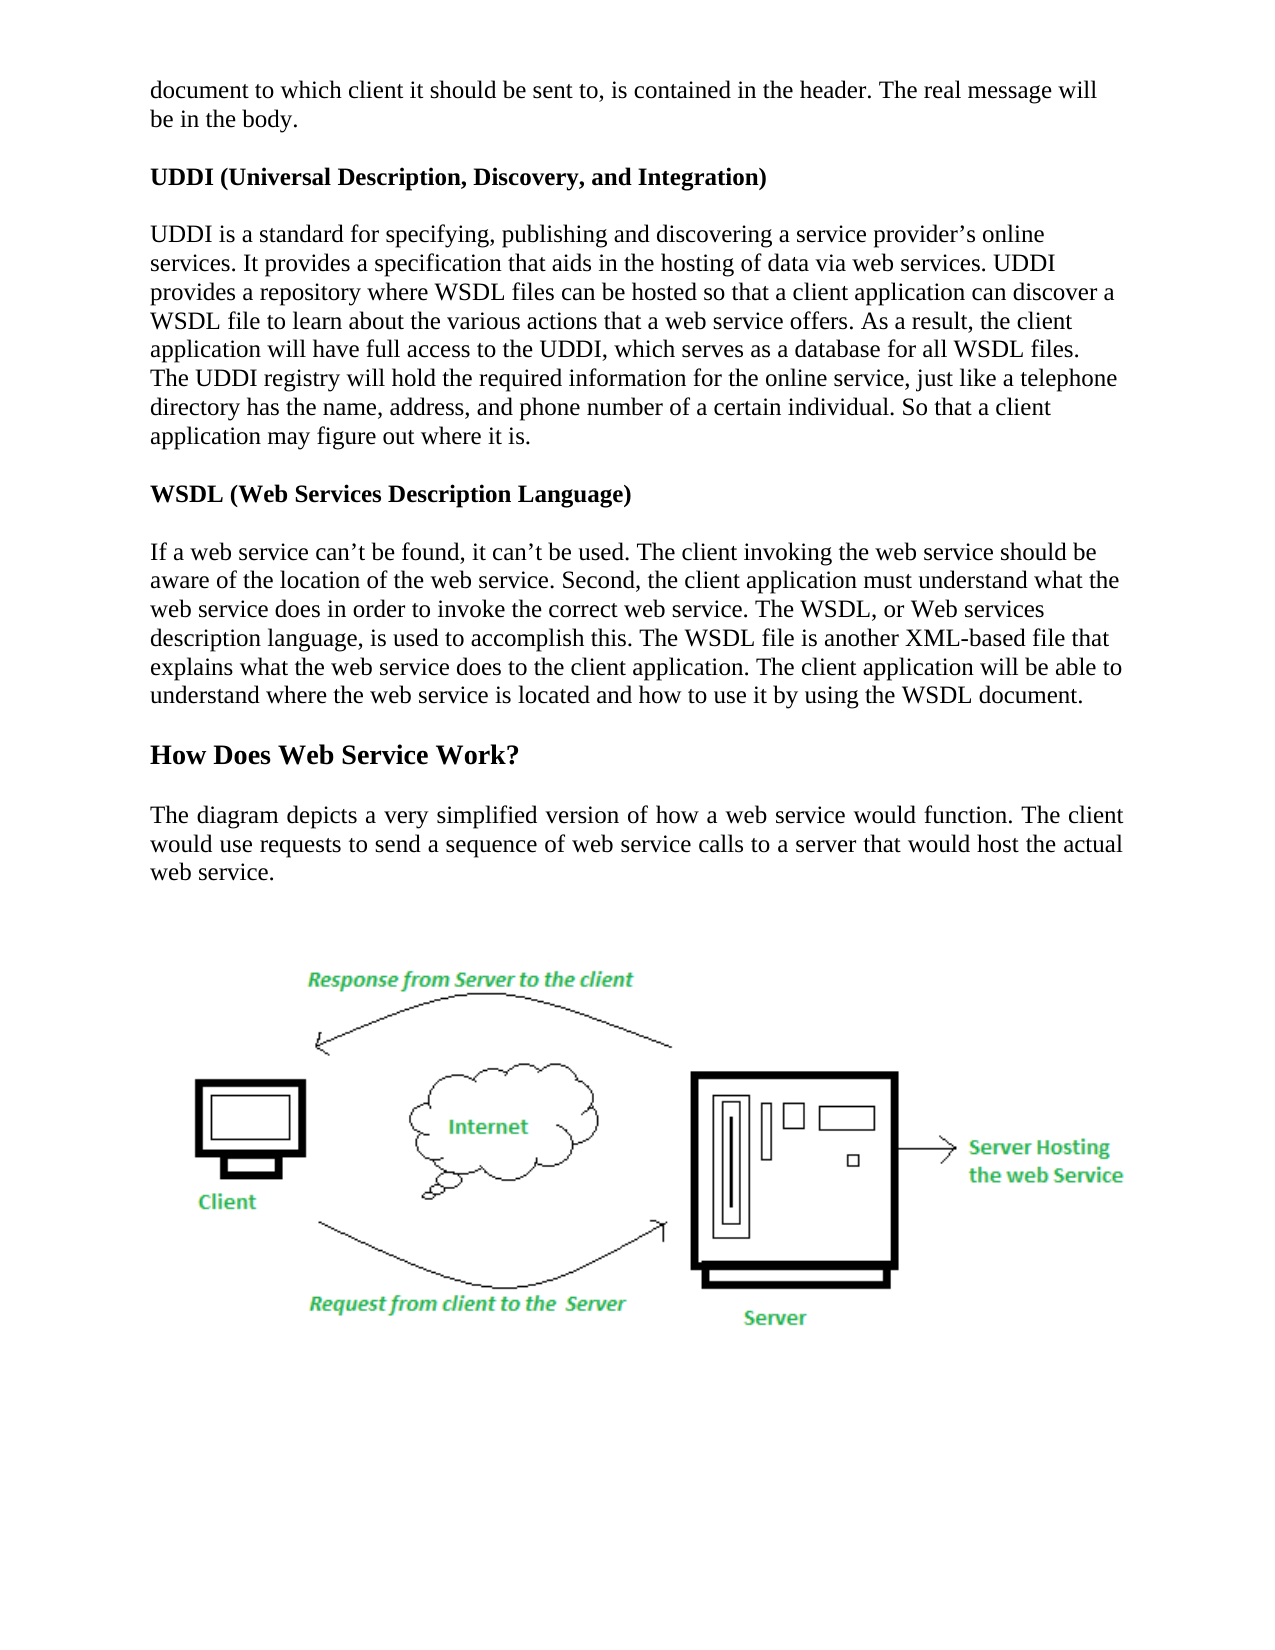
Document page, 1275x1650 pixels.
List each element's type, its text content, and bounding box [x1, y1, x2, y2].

text UDDI (Universal Description, Discovery, and Integration) [150, 162, 1125, 190]
text If a web service can’t be found, it can’t be used. The client invoking the web service should be aware of the location of the web service. Second, the client application must understand what the web service does in order to invoke the correct web service. The WSDL, or Web services description language, is used to accomplish this. The WSDL file is another XML-based file that explains what the web service does to the client application. The client application will be able to understand where the web service is located and how to use it by using the WSDL document. [150, 537, 1125, 709]
text WSDL (Web Services Description Language) [150, 479, 1125, 507]
picture [150, 915, 1149, 1416]
text How Does Web Service Work? [150, 738, 1125, 771]
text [150, 75, 1125, 132]
text UDDI is a standard for specifying, publishing and discovering a service provider’s online services. It provides a specification that aids in the hosting of data via web services. UDDI provides a repository where WSDL files can be hosted so that a client application can discover a WSDL file to learn about the various actions that a web service offers. As a result, the client application will have full access to the UDDI, which serves as a database for all WSDL files. The UDDI registry will hold the required information for the online service, just like a telephone directory has the name, address, and phone number of a certain individual. So that a client application may figure out where it is. [150, 219, 1125, 449]
text The diagram depicts a very simplified version of how a web service would function. The client would use requests to send a sequence of web service calls to a server that would host the actual web service. [150, 800, 1125, 886]
